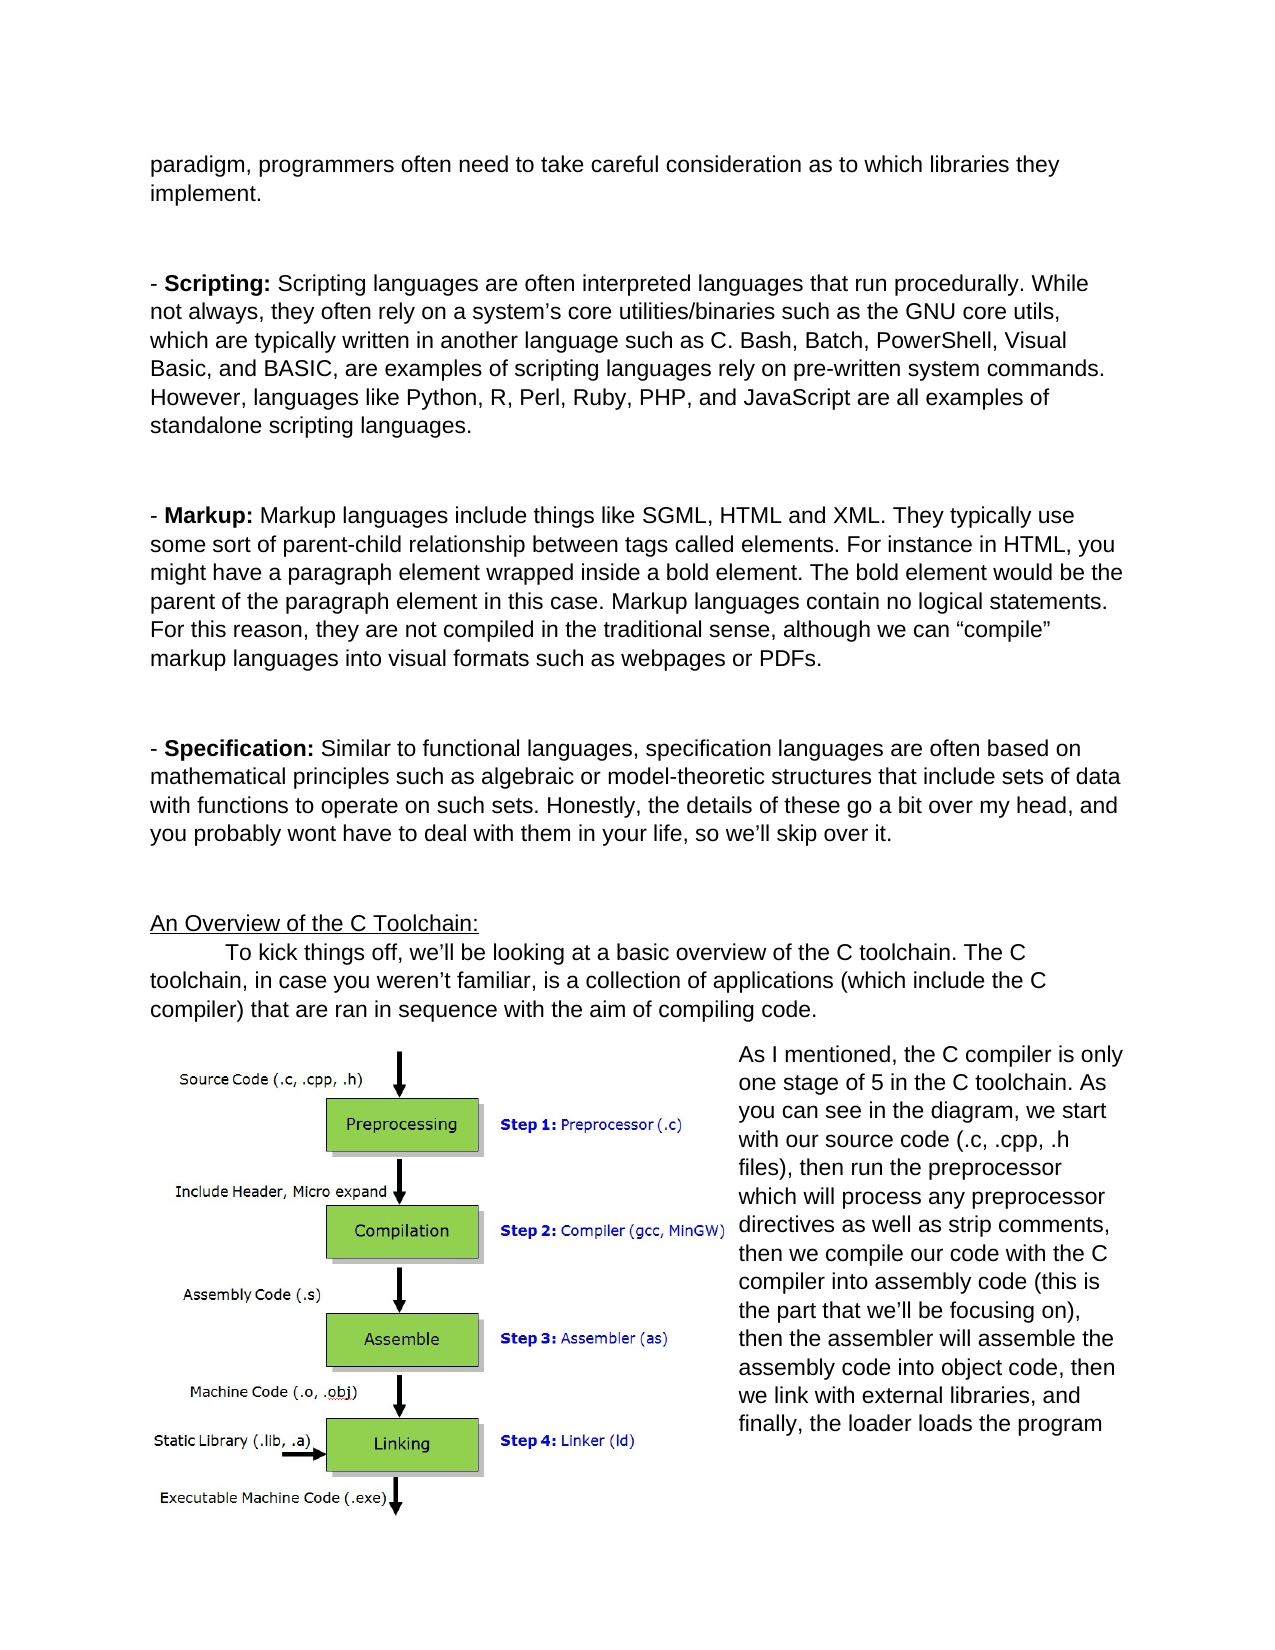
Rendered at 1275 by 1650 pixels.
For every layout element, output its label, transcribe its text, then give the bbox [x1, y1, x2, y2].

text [150, 151, 1125, 206]
picture [142, 1036, 739, 1523]
text An Overview of the C Toolchain: To kick things off, we’ll be looking at a basic overview of the C toolchain. The C toolchain, in case you weren’t familiar, is a collection of applications (which include the C compiler) that are ran in sequence with the aim of compiling code. [150, 910, 1125, 1022]
text - Specification: Similar to functional languages, specification languages are often based on mathematical principles such as algebraic or model-theoretic structures that include sets of data with functions to operate on such sets. Honestly, the details of these go a bit over my head, and you probably wont have to deal with them in your life, so we’ll skip over it. [150, 735, 1125, 846]
text - Scripting: Scripting languages are often interpreted languages that run procedurally. While not always, they often rely on a system’s core utilities/binaries such as the GNU core utils, which are typically written in another language such as C. Bash, Batch, PowerShell, Visual Basic, and BASIC, are examples of scripting languages rely on pre-written system commands. However, languages like Python, R, Perl, Ruby, PHP, and JavaScript are all examples of standalone scripting languages. [150, 270, 1125, 438]
text - Markup: Markup languages include things like SGML, HTML and XML. They typically use some sort of parent-child relationship between tags called elements. For instance in HTML, you might have a paragraph element wrapped inside a bold element. The bold element would be the parent of the paragraph element in this case. Markup languages contain no logical statements. For this reason, they are not compiled in the traditional sense, although we can “compile” markup languages into visual formats such as webpages or PDFs. [150, 502, 1125, 671]
